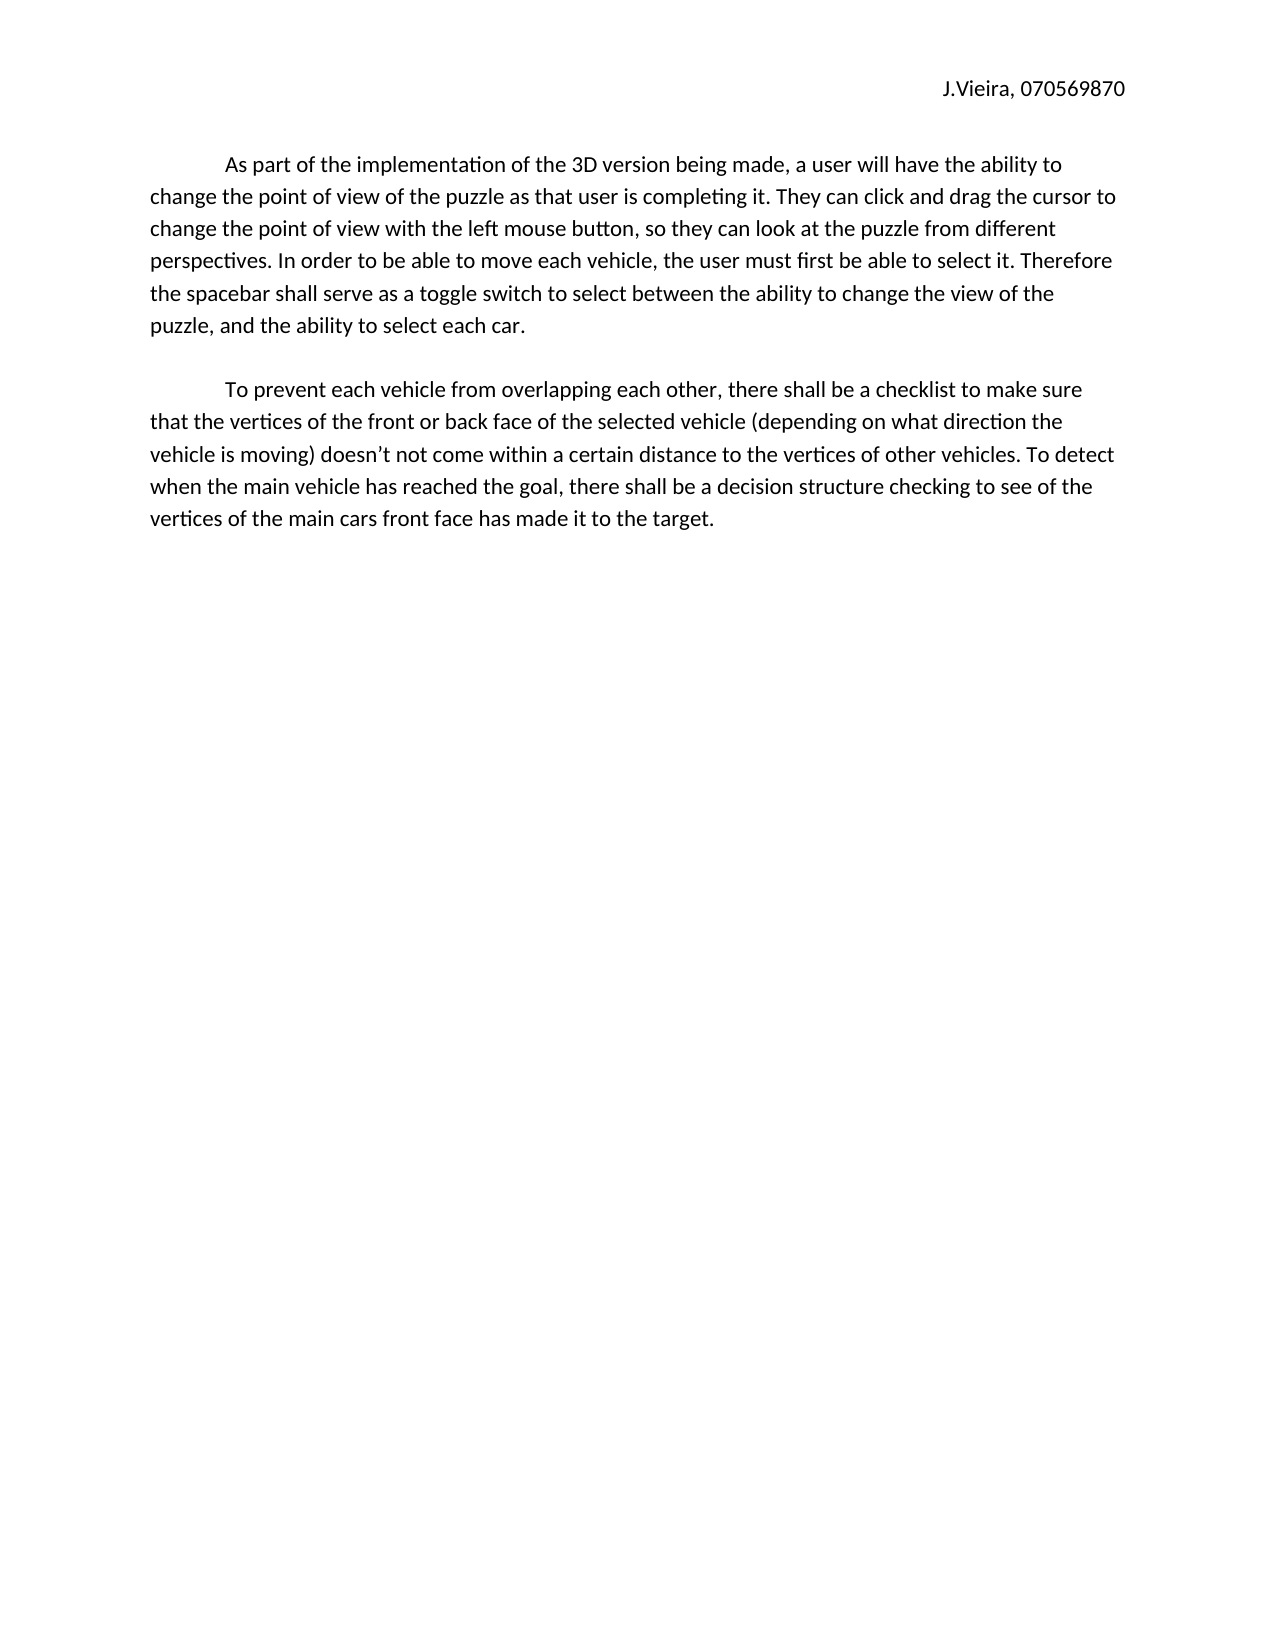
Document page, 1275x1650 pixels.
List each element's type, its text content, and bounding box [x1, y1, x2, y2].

text To prevent each vehicle from overlapping each other, there shall be a checklist to make sure that the vertices of the front or back face of the selected vehicle (depending on what direction the vehicle is moving) doesn’t not come within a certain distance to the vertices of other vehicles. To detect when the main vehicle has reached the goal, there shall be a decision structure checking to see of the vertices of the main cars front face has made it to the target. [150, 375, 1125, 532]
text As part of the implementation of the 3D version being made, a user will have the ability to change the point of view of the puzzle as that user is completing it. They can click and drag the cursor to change the point of view with the left mouse button, so they can look at the puzzle from different perspectives. In order to be able to move each vehicle, the user must first be able to select it. Therefore the spacebar shall serve as a toggle switch to select between the ability to change the view of the puzzle, and the ability to select each car. [150, 150, 1125, 339]
